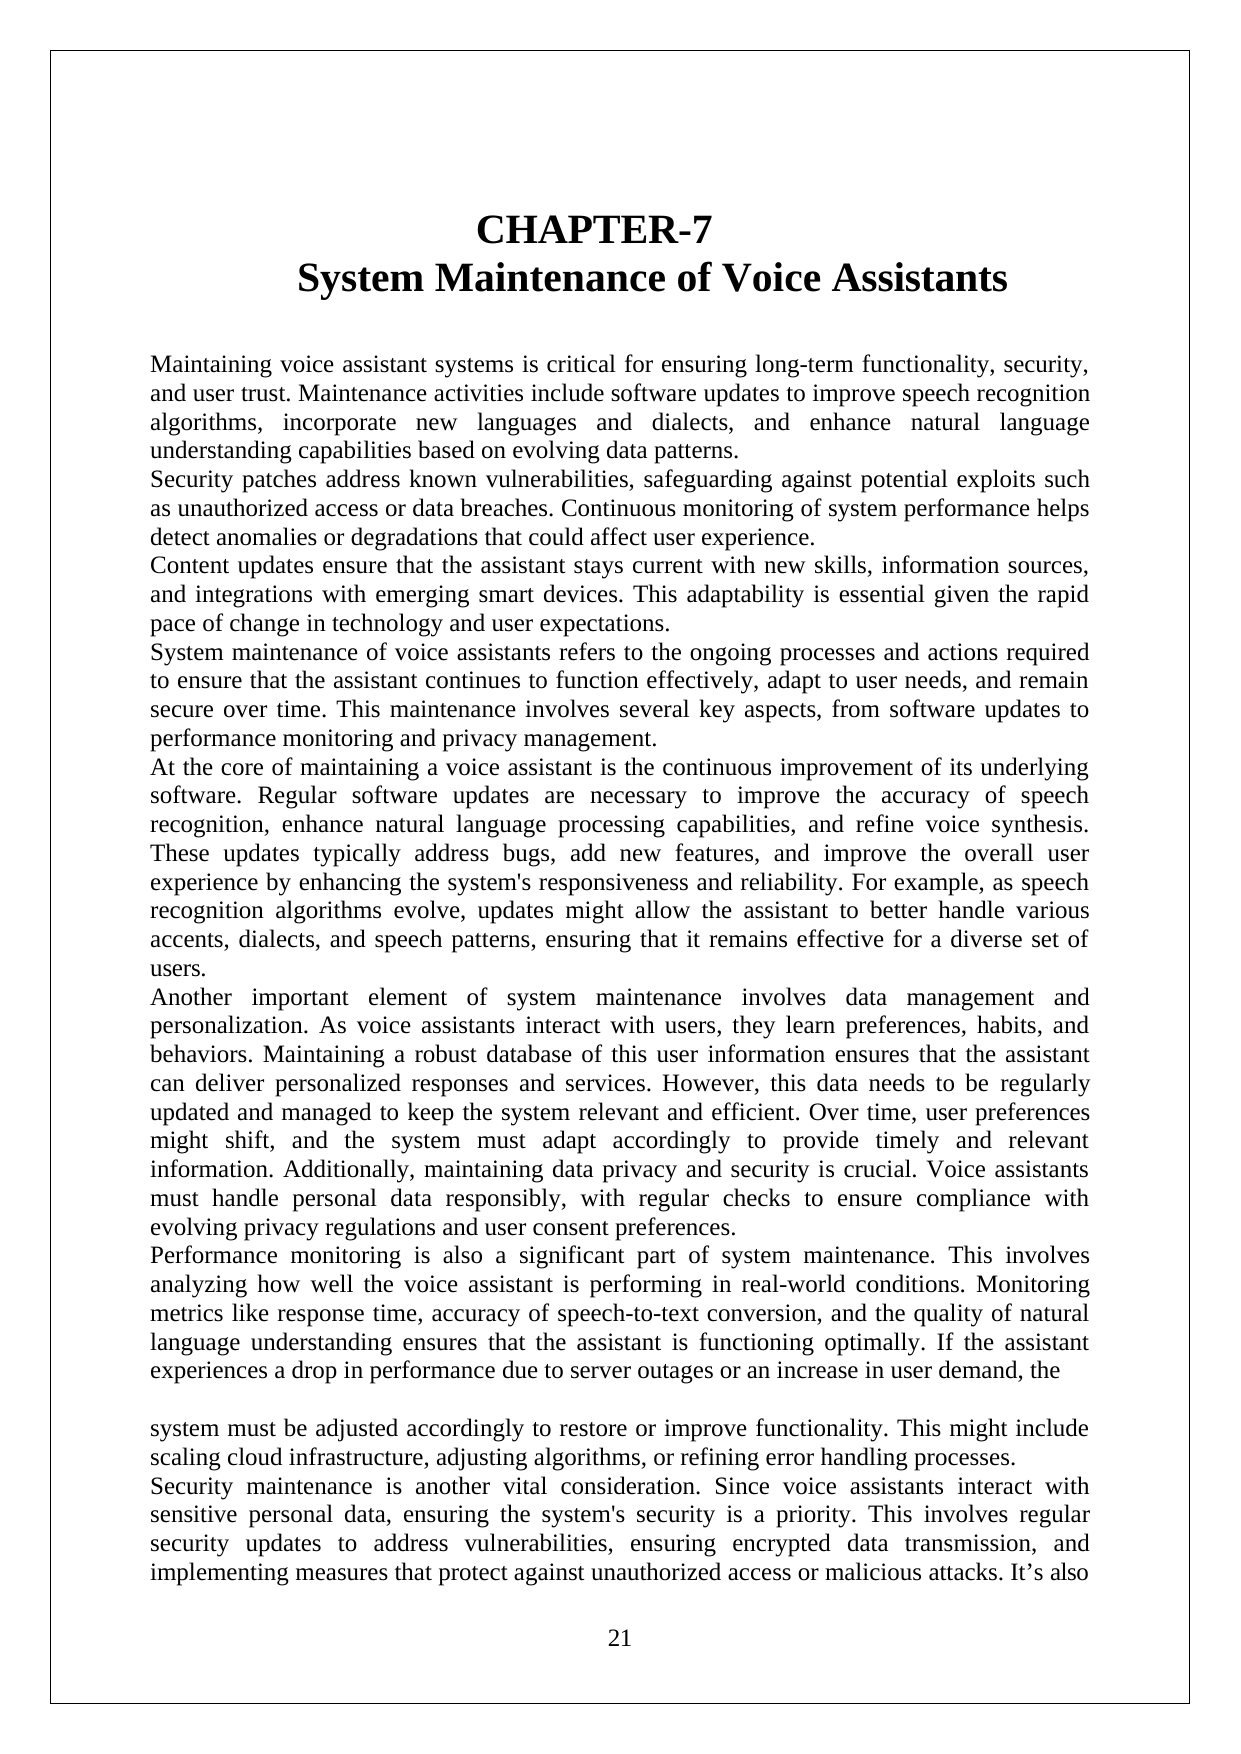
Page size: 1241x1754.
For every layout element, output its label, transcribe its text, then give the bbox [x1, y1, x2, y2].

text system must be adjusted accordingly to restore or improve functionality. This might include scaling cloud infrastructure, adjusting algorithms, or refining error handling processes. [150, 1413, 1090, 1471]
subtitle CHAPTER-7 [133, 206, 1056, 253]
text Content updates ensure that the assistant stays current with new skills, information sources, and integrations with emerging smart devices. This adaptability is essential given the rapid pace of change in technology and user expectations. [150, 551, 1090, 637]
text Security maintenance is another vital consideration. Since voice assistants interact with sensitive personal data, ensuring the system's security is a priority. This involves regular security updates to address vulnerabilities, ensuring encrypted data transmission, and implementing measures that protect against unauthorized access or malicious attacks. It’s also [150, 1471, 1091, 1586]
text System maintenance of voice assistants refers to the ongoing processes and actions required to ensure that the assistant continues to function effectively, adapt to user needs, and remain secure over time. This maintenance involves several key aspects, from software updates to performance monitoring and privacy management. [150, 637, 1090, 752]
text Security patches address known vulnerabilities, safeguarding against potential exploits such as unauthorized access or data breaches. Continuous monitoring of system performance helps detect anomalies or degradations that could affect user experience. [150, 464, 1091, 551]
text Maintaining voice assistant systems is critical for ensuring long-term functionality, security, and user trust. Maintenance activities include software updates to improve speech recognition algorithms, incorporate new languages and dialects, and enhance natural language understanding capabilities based on evolving data patterns. [150, 349, 1090, 464]
text Another important element of system maintenance involves data management and personalization. As voice assistants interact with users, they learn preferences, habits, and behaviors. Maintaining a robust database of this user information ensures that the assistant can deliver personalized responses and services. However, this data needs to be regularly updated and managed to keep the system relevant and efficient. Over time, user preferences might shift, and the system must adapt accordingly to provide timely and relevant information. Additionally, maintaining data privacy and security is crucial. Voice assistants must handle personal data responsibly, with regular checks to ensure compliance with evolving privacy regulations and user consent preferences. [150, 982, 1090, 1241]
text At the core of maintaining a voice assistant is the continuous improvement of its underlying software. Regular software updates are necessary to improve the accuracy of speech recognition, enhance natural language processing capabilities, and refine voice synthesis. These updates typically address bugs, add new features, and improve the overall user experience by enhancing the system's responsiveness and reliability. For example, as speech recognition algorithms evolve, updates might allow the assistant to better handle various accents, dialects, and speech patterns, ensuring that it remains effective for a diverse set of users. [150, 752, 1091, 982]
text Performance monitoring is also a significant part of system maintenance. This involves analyzing how well the voice assistant is performing in real-world conditions. Monitoring metrics like response time, accuracy of speech-to-text conversion, and the quality of natural language understanding ensures that the assistant is functioning optimally. If the assistant experiences a drop in performance due to server outages or an increase in user demand, the [150, 1241, 1091, 1384]
subtitle System Maintenance of Voice Assistants [290, 253, 1015, 301]
